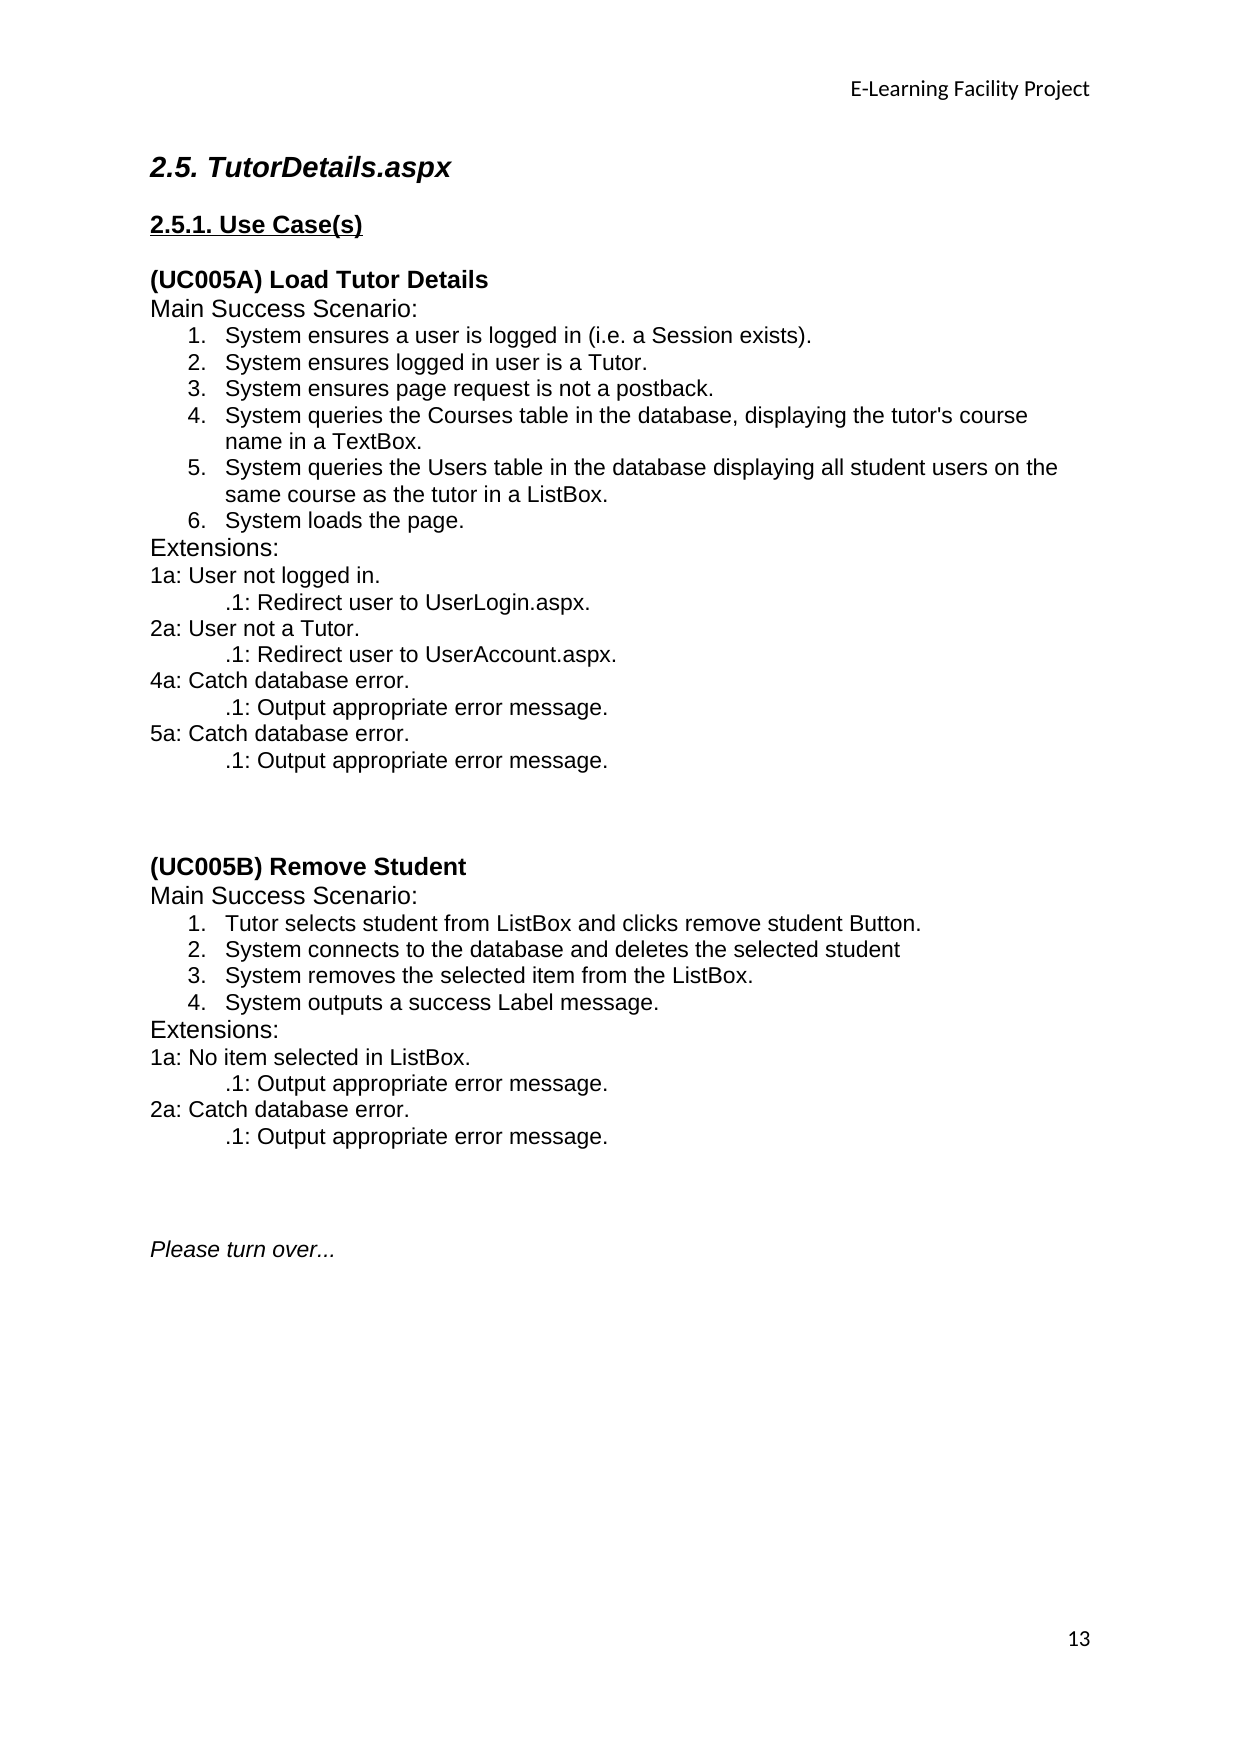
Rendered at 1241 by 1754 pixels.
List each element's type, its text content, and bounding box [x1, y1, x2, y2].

list System ensures page request is not a postback. [187, 375, 1090, 402]
text Extensions: [150, 1015, 1090, 1044]
list System outputs a success Label message. [187, 988, 1090, 1015]
text (UC005B) Remove Student [150, 852, 1090, 881]
text .1: Output appropriate error message. [225, 1123, 1090, 1149]
text .1: Output appropriate error message. [225, 1070, 1090, 1096]
text 2a: Catch database error. [150, 1096, 1090, 1123]
list System ensures a user is logged in (i.e. a Session exists). [187, 322, 1090, 349]
list System ensures logged in user is a Tutor. [187, 349, 1090, 375]
list System connects to the database and deletes the selected student [187, 936, 1090, 962]
text Main Success Scenario: [150, 294, 1090, 322]
text (UC005A) Load Tutor Details [150, 265, 1090, 294]
text 5a: Catch database error. [150, 720, 1090, 747]
text Main Success Scenario: [150, 881, 1090, 909]
list Tutor selects student from ListBox and clicks remove student Button. [187, 909, 1090, 936]
list System queries the Users table in the database displaying all student users on the same course as the tutor in a ListBox. [187, 454, 1090, 507]
list System loads the page. [187, 507, 1090, 533]
text .1: Output appropriate error message. [225, 747, 1090, 773]
text 1a: No item selected in ListBox. [150, 1044, 1090, 1070]
text 1a: User not logged in. [150, 562, 1090, 588]
list System removes the selected item from the ListBox. [187, 962, 1090, 988]
list System queries the Courses table in the database, displaying the tutor's course name in a TextBox. [187, 402, 1090, 454]
text 2a: User not a Tutor. [150, 615, 1090, 641]
text .1: Output appropriate error message. [225, 694, 1090, 720]
text .1: Redirect user to UserLogin.aspx. [225, 588, 1090, 615]
text .1: Redirect user to UserAccount.aspx. [225, 641, 1090, 667]
text Please turn over... [150, 1236, 1090, 1262]
text 2.5.1. Use Case(s) [150, 210, 1090, 239]
text Extensions: [150, 533, 1090, 562]
text 4a: Catch database error. [150, 667, 1090, 694]
text 2.5. TutorDetails.aspx [150, 150, 1090, 183]
